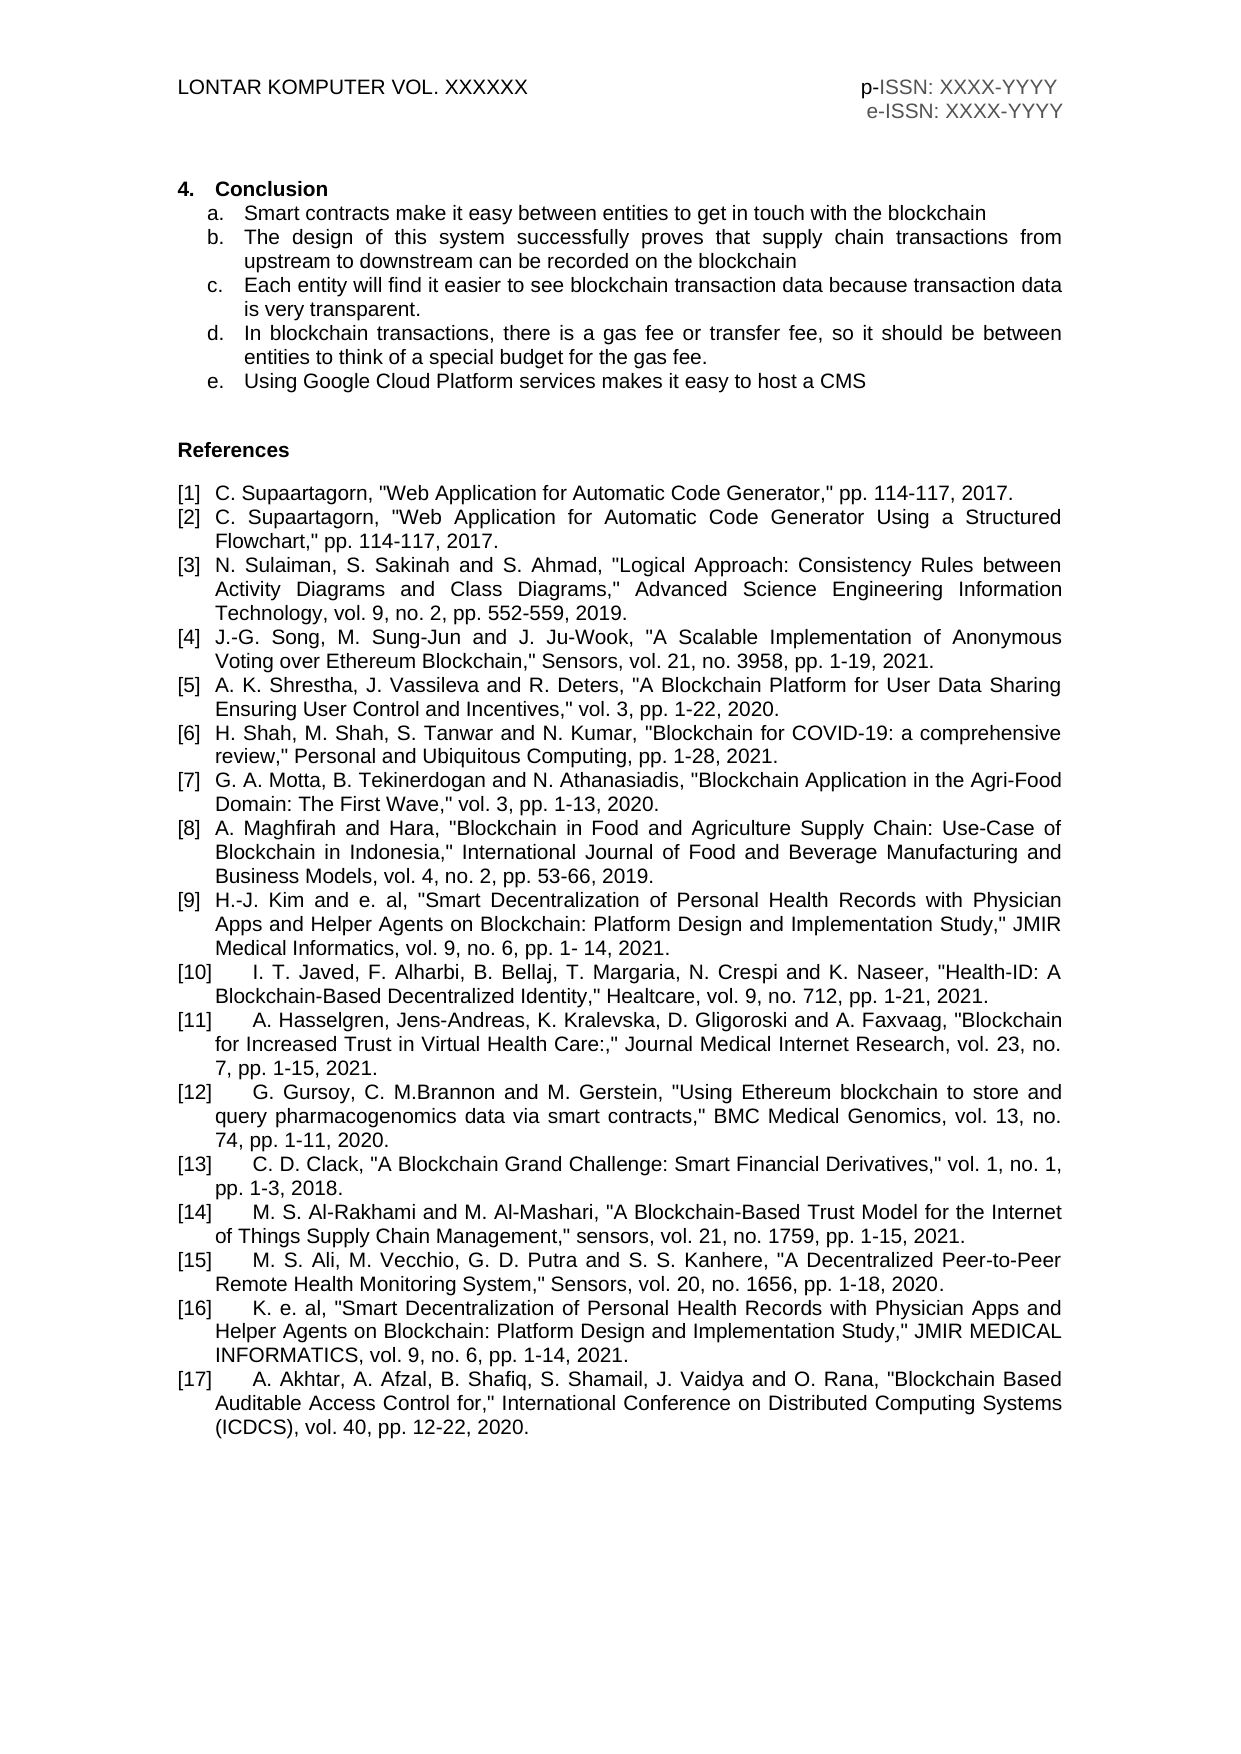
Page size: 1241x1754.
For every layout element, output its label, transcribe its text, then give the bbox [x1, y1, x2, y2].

list C. Supaartagorn, "Web Application for Automatic Code Generator," pp. 114-117, 2017. [177, 481, 1063, 505]
list K. e. al, "Smart Decentralization of Personal Health Records with Physician Apps and Helper Agents on Blockchain: Platform Design and Implementation Study," JMIR MEDICAL INFORMATICS, vol. 9, no. 6, pp. 1-14, 2021. [177, 1295, 1063, 1367]
list H.-J. Kim and e. al, "Smart Decentralization of Personal Health Records with Physician Apps and Helper Agents on Blockchain: Platform Design and Implementation Study," JMIR Medical Informatics, vol. 9, no. 6, pp. 1- 14, 2021. [177, 888, 1063, 960]
list A. Akhtar, A. Afzal, B. Shafiq, S. Shamail, J. Vaidya and O. Rana, "Blockchain Based Auditable Access Control for," International Conference on Distributed Computing Systems (ICDCS), vol. 40, pp. 12-22, 2020. [177, 1367, 1063, 1439]
list H. Shah, M. Shah, S. Tanwar and N. Kumar, "Blockchain for COVID-19: a comprehensive review," Personal and Ubiquitous Computing, pp. 1-28, 2021. [177, 720, 1063, 768]
list A. K. Shrestha, J. Vassileva and R. Deters, "A Blockchain Platform for User Data Sharing Ensuring User Control and Incentives," vol. 3, pp. 1-22, 2020. [177, 672, 1063, 720]
list M. S. Al-Rakhami and M. Al-Mashari, "A Blockchain-Based Trust Model for the Internet of Things Supply Chain Management," sensors, vol. 21, no. 1759, pp. 1-15, 2021. [177, 1199, 1063, 1247]
list Smart contracts make it easy between entities to get in touch with the blockchain [207, 201, 1063, 225]
text References [177, 438, 1063, 462]
subtitle Conclusion [177, 177, 1063, 201]
list C. D. Clack, "A Blockchain Grand Challenge: Smart Financial Derivatives," vol. 1, no. 1, pp. 1-3, 2018. [177, 1152, 1063, 1199]
list M. S. Ali, M. Vecchio, G. D. Putra and S. S. Kanhere, "A Decentralized Peer-to-Peer Remote Health Monitoring System," Sensors, vol. 20, no. 1656, pp. 1-18, 2020. [177, 1247, 1063, 1295]
list A. Hasselgren, Jens-Andreas, K. Kralevska, D. Gligoroski and A. Faxvaag, "Blockchain for Increased Trust in Virtual Health Care:," Journal Medical Internet Research, vol. 23, no. 7, pp. 1-15, 2021. [177, 1008, 1063, 1080]
list N. Sulaiman, S. Sakinah and S. Ahmad, "Logical Approach: Consistency Rules between Activity Diagrams and Class Diagrams," Advanced Science Engineering Information Technology, vol. 9, no. 2, pp. 552-559, 2019. [177, 553, 1063, 624]
list C. Supaartagorn, "Web Application for Automatic Code Generator Using a Structured Flowchart," pp. 114-117, 2017. [177, 505, 1063, 553]
list G. A. Motta, B. Tekinerdogan and N. Athanasiadis, "Blockchain Application in the Agri-Food Domain: The First Wave," vol. 3, pp. 1-13, 2020. [177, 768, 1063, 816]
list G. Gursoy, C. M.Brannon and M. Gerstein, "Using Ethereum blockchain to store and query pharmacogenomics data via smart contracts," BMC Medical Genomics, vol. 13, no. 74, pp. 1-11, 2020. [177, 1080, 1063, 1152]
list In blockchain transactions, there is a gas fee or transfer fee, so it should be between entities to think of a special budget for the gas fee. [207, 321, 1063, 369]
list J.-G. Song, M. Sung-Jun and J. Ju-Wook, "A Scalable Implementation of Anonymous Voting over Ethereum Blockchain," Sensors, vol. 21, no. 3958, pp. 1-19, 2021. [177, 624, 1063, 672]
list A. Maghfirah and Hara, "Blockchain in Food and Agriculture Supply Chain: Use-Case of Blockchain in Indonesia," International Journal of Food and Beverage Manufacturing and Business Models, vol. 4, no. 2, pp. 53-66, 2019. [177, 816, 1063, 888]
list Using Google Cloud Platform services makes it easy to host a CMS [207, 369, 1063, 393]
list The design of this system successfully proves that supply chain transactions from upstream to downstream can be recorded on the blockchain [207, 225, 1063, 273]
list I. T. Javed, F. Alharbi, B. Bellaj, T. Margaria, N. Crespi and K. Naseer, "Health-ID: A Blockchain-Based Decentralized Identity," Healtcare, vol. 9, no. 712, pp. 1-21, 2021. [177, 960, 1063, 1008]
list Each entity will find it easier to see blockchain transaction data because transaction data is very transparent. [207, 273, 1063, 321]
